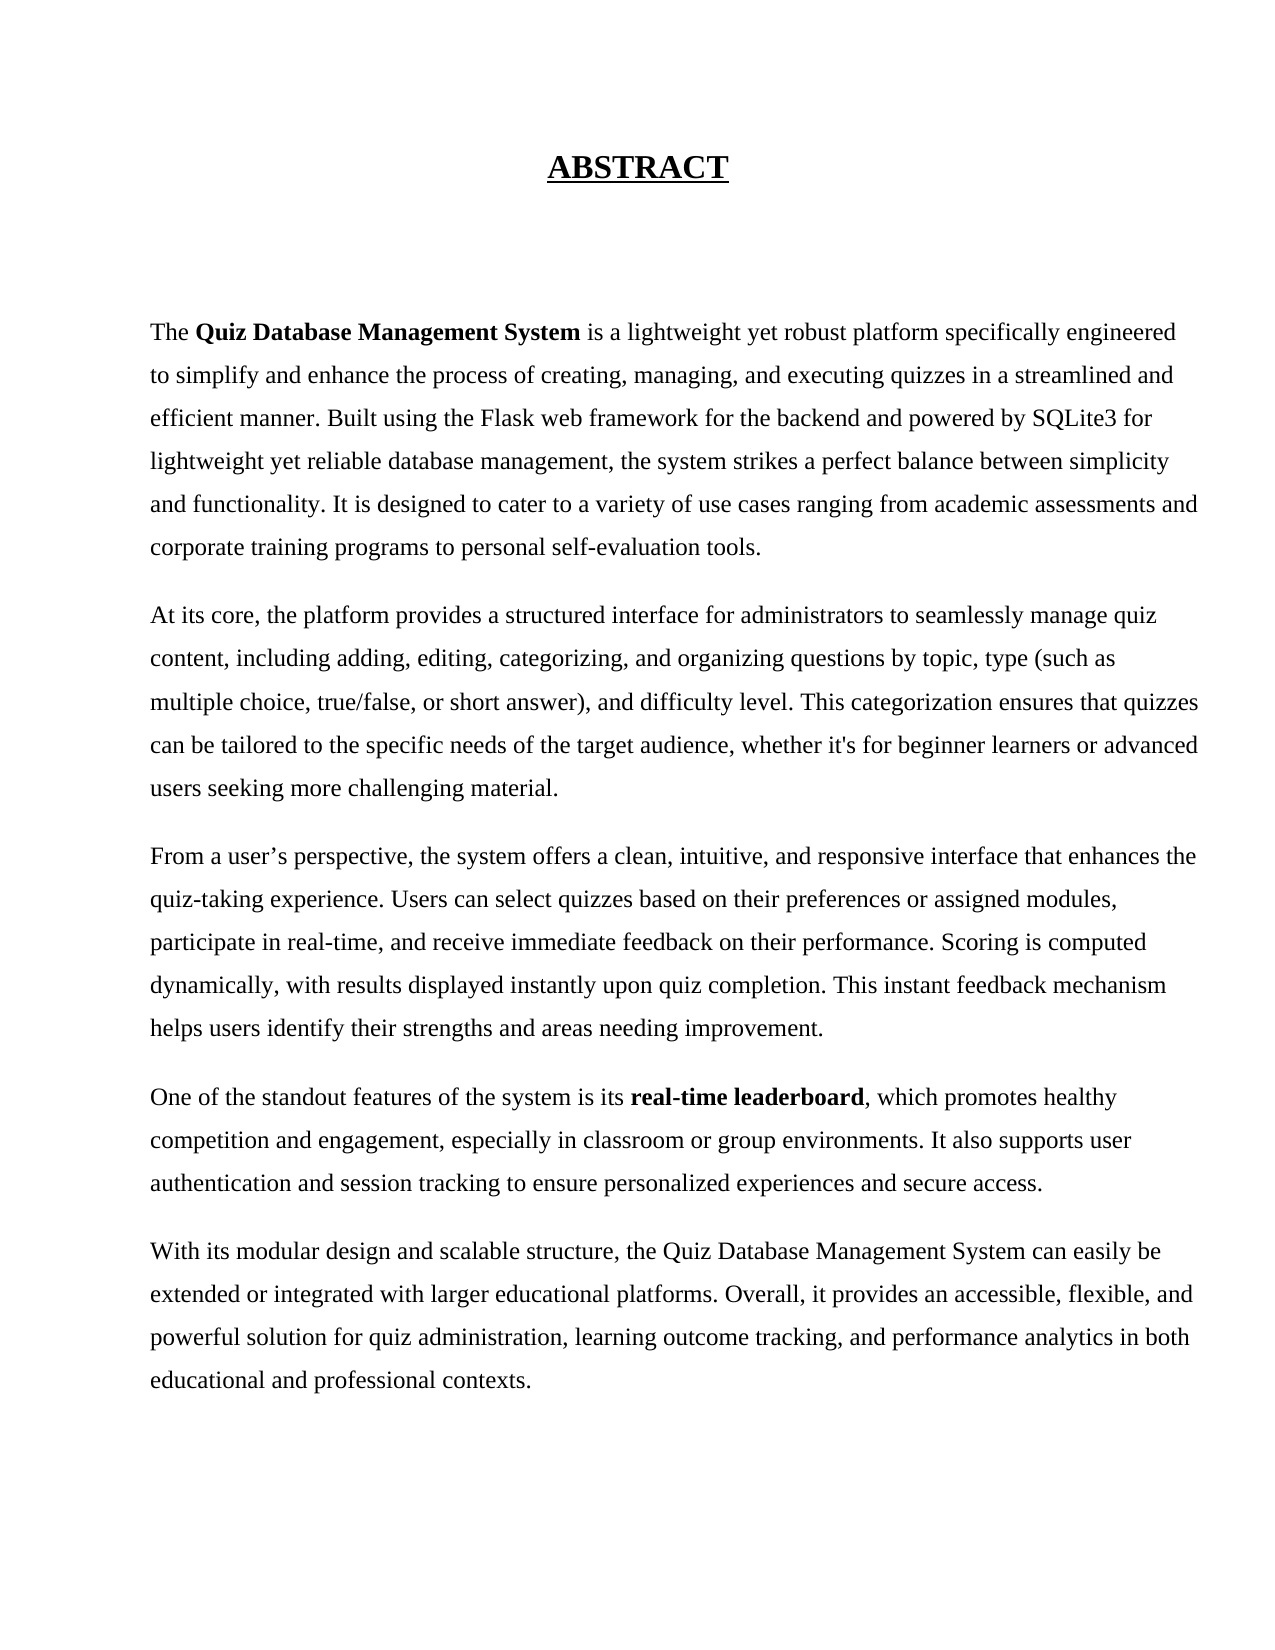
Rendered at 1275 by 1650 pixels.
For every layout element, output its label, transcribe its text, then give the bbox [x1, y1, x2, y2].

text From a user’s perspective, the system offers a clean, intuitive, and responsive interface that enhances the quiz-taking experience. Users can select quizzes based on their preferences or assigned modules, participate in real-time, and receive immediate feedback on their performance. Scoring is computed dynamically, with results displayed instantly upon quiz completion. This instant feedback mechanism helps users identify their strengths and areas needing improvement. [150, 841, 1200, 1042]
text With its modular design and scalable structure, the Quiz Database Management System can easily be extended or integrated with larger educational platforms. Overall, it provides an accessible, flexible, and powerful solution for quiz administration, learning outcome tracking, and performance analytics in both educational and professional contexts. [150, 1236, 1200, 1394]
text One of the standout features of the system is its real-time leaderboard, which promotes healthy competition and engagement, especially in classroom or group environments. It also supports user authentication and session tracking to ensure personalized experiences and secure access. [150, 1082, 1200, 1197]
text At its core, the platform provides a structured interface for administrators to seamlessly manage quiz content, including adding, editing, categorizing, and organizing questions by topic, type (such as multiple choice, true/false, or short answer), and difficulty level. This categorization ensures that quizzes can be tailored to the specific needs of the target audience, whether it's for beginner learners or advanced users seeking more challenging material. [150, 600, 1200, 802]
text The Quiz Database Management System is a lightweight yet robust platform specifically engineered to simplify and enhance the process of creating, managing, and executing quizzes in a streamlined and efficient manner. Built using the Flask web framework for the backend and powered by SQLite3 for lightweight yet reliable database management, the system strikes a perfect balance between simplicity and functionality. It is designed to cater to a variety of use cases ranging from academic assessments and corporate training programs to personal self-evaluation tools. [150, 317, 1200, 561]
subtitle ABSTRACT [151, 148, 1125, 186]
